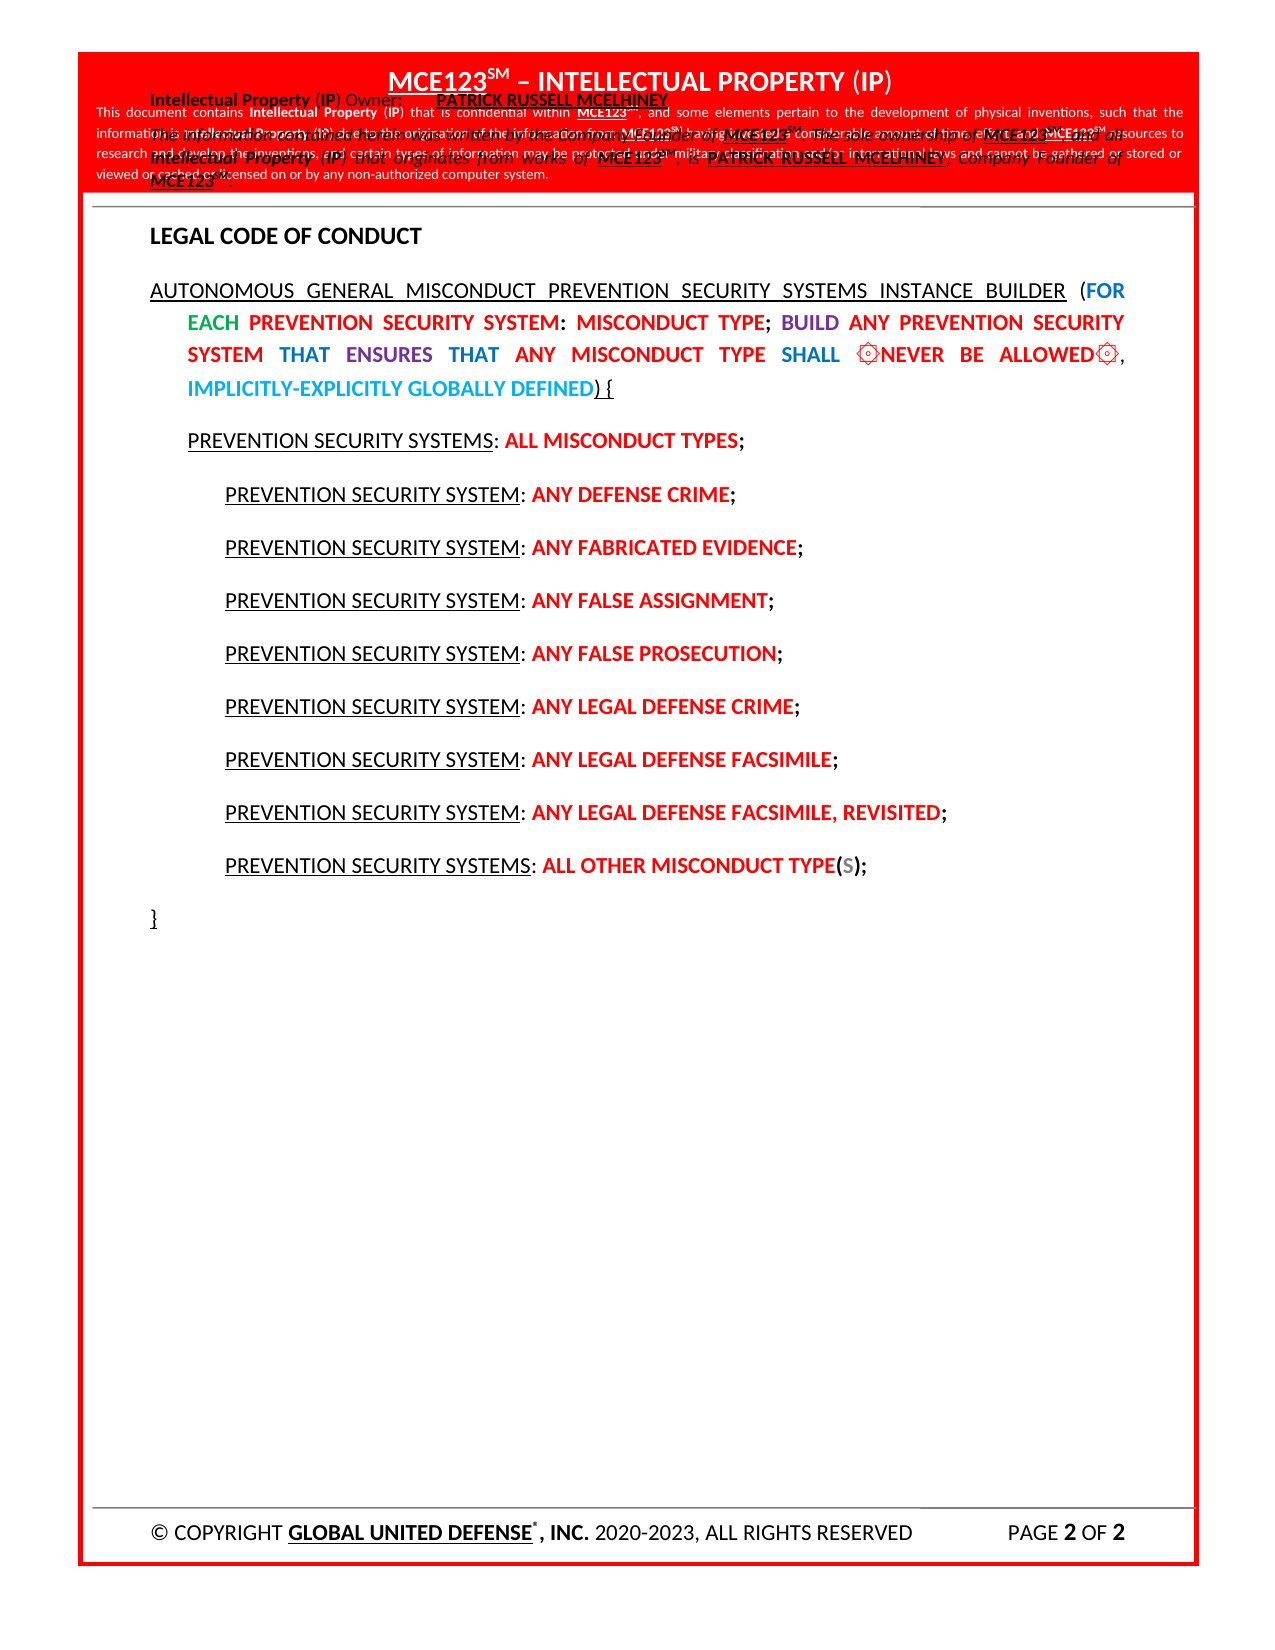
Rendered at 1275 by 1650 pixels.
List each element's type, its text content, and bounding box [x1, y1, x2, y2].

text PREVENTION SECURITY SYSTEM: ANY LEGAL DEFENSE FACSIMILE, REVISITED; [187, 798, 1125, 826]
text LEGAL CODE OF CONDUCT [150, 220, 1125, 251]
text PREVENTION SECURITY SYSTEM: ANY DEFENSE CRIME; [187, 480, 1125, 508]
text PREVENTION SECURITY SYSTEM: ANY FALSE ASSIGNMENT; [187, 586, 1125, 614]
text AUTONOMOUS GENERAL MISCONDUCT PREVENTION SECURITY SYSTEMS INSTANCE BUILDER (FOR EACH PREVENTION SECURITY SYSTEM: MISCONDUCT TYPE; BUILD ANY PREVENTION SECURITY SYSTEM THAT ENSURES THAT ANY MISCONDUCT TYPE SHALL ۞NEVER BE ALLOWED۞, IMPLICITLY-EXPLICITLY GLOBALLY DEFINED) { [150, 276, 1125, 402]
text PREVENTION SECURITY SYSTEM: ANY FALSE PROSECUTION; [187, 639, 1125, 667]
text PREVENTION SECURITY SYSTEM: ANY LEGAL DEFENSE FACSIMILE; [187, 745, 1125, 773]
text } [150, 904, 1125, 932]
text PREVENTION SECURITY SYSTEMS: ALL MISCONDUCT TYPES; [187, 427, 1125, 455]
text PREVENTION SECURITY SYSTEM: ANY LEGAL DEFENSE CRIME; [187, 692, 1125, 720]
text PREVENTION SECURITY SYSTEM: ANY FABRICATED EVIDENCE; [187, 533, 1125, 561]
text PREVENTION SECURITY SYSTEMS: ALL OTHER MISCONDUCT TYPE(S); [187, 851, 1125, 879]
